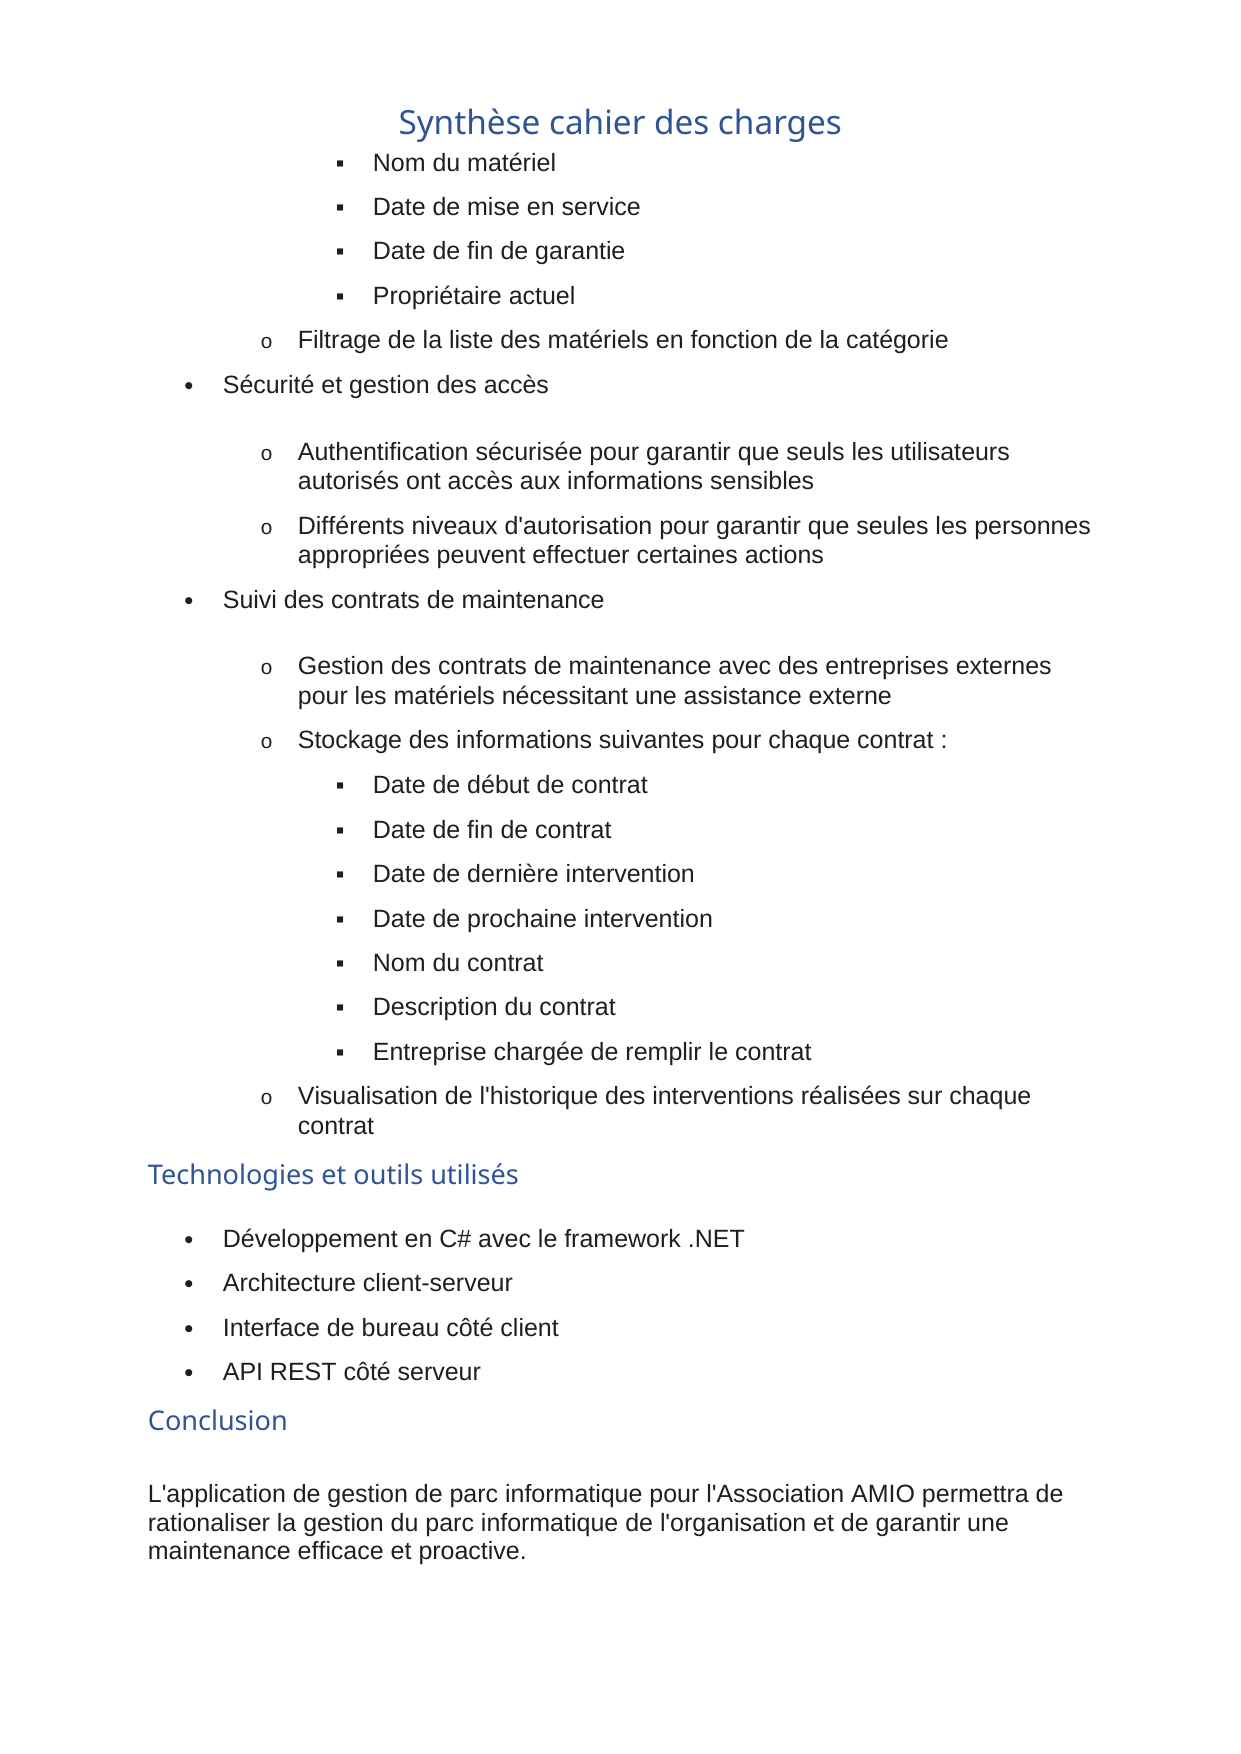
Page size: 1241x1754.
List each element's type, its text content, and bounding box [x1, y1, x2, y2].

list Nom du contrat [335, 948, 1093, 977]
list Différents niveaux d'autorisation pour garantir que seules les personnes appropriées peuvent effectuer certaines actions [260, 511, 1093, 569]
list Filtrage de la liste des matériels en fonction de la catégorie [260, 325, 1093, 355]
list Gestion des contrats de maintenance avec des entreprises externes pour les matériels nécessitant une assistance externe [260, 651, 1093, 709]
list Date de dernière intervention [335, 859, 1093, 888]
list Date de prochaine intervention [335, 903, 1093, 932]
list Date de fin de garantie [335, 236, 1093, 265]
list Entreprise chargée de remplir le contrat [335, 1037, 1093, 1065]
subtitle Technologies et outils utilisés [148, 1155, 1093, 1192]
list Date de début de contrat [335, 770, 1093, 799]
text L'application de gestion de parc informatique pour l'Association AMIO permettra de rationaliser la gestion du parc informatique de l'organisation et de garantir une maintenance efficace et proactive. [148, 1479, 1093, 1565]
list Sécurité et gestion des accès [185, 370, 1093, 399]
list Description du contrat [335, 992, 1093, 1021]
list Nom du matériel [335, 148, 1093, 176]
list Stockage des informations suivantes pour chaque contrat : [260, 725, 1093, 755]
list Développement en C# avec le framework .NET [185, 1224, 1093, 1253]
list Interface de bureau côté client [185, 1313, 1093, 1342]
list Date de fin de contrat [335, 815, 1093, 843]
list Architecture client-serveur [185, 1268, 1093, 1297]
list Visualisation de l'historique des interventions réalisées sur chaque contrat [260, 1081, 1093, 1139]
list Authentification sécurisée pour garantir que seuls les utilisateurs autorisés ont accès aux informations sensibles [260, 437, 1093, 495]
list Propriétaire actuel [335, 281, 1093, 309]
list API REST côté serveur [185, 1357, 1093, 1386]
subtitle Conclusion [148, 1402, 1093, 1438]
list Date de mise en service [335, 192, 1093, 221]
list Suivi des contrats de maintenance [185, 585, 1093, 613]
